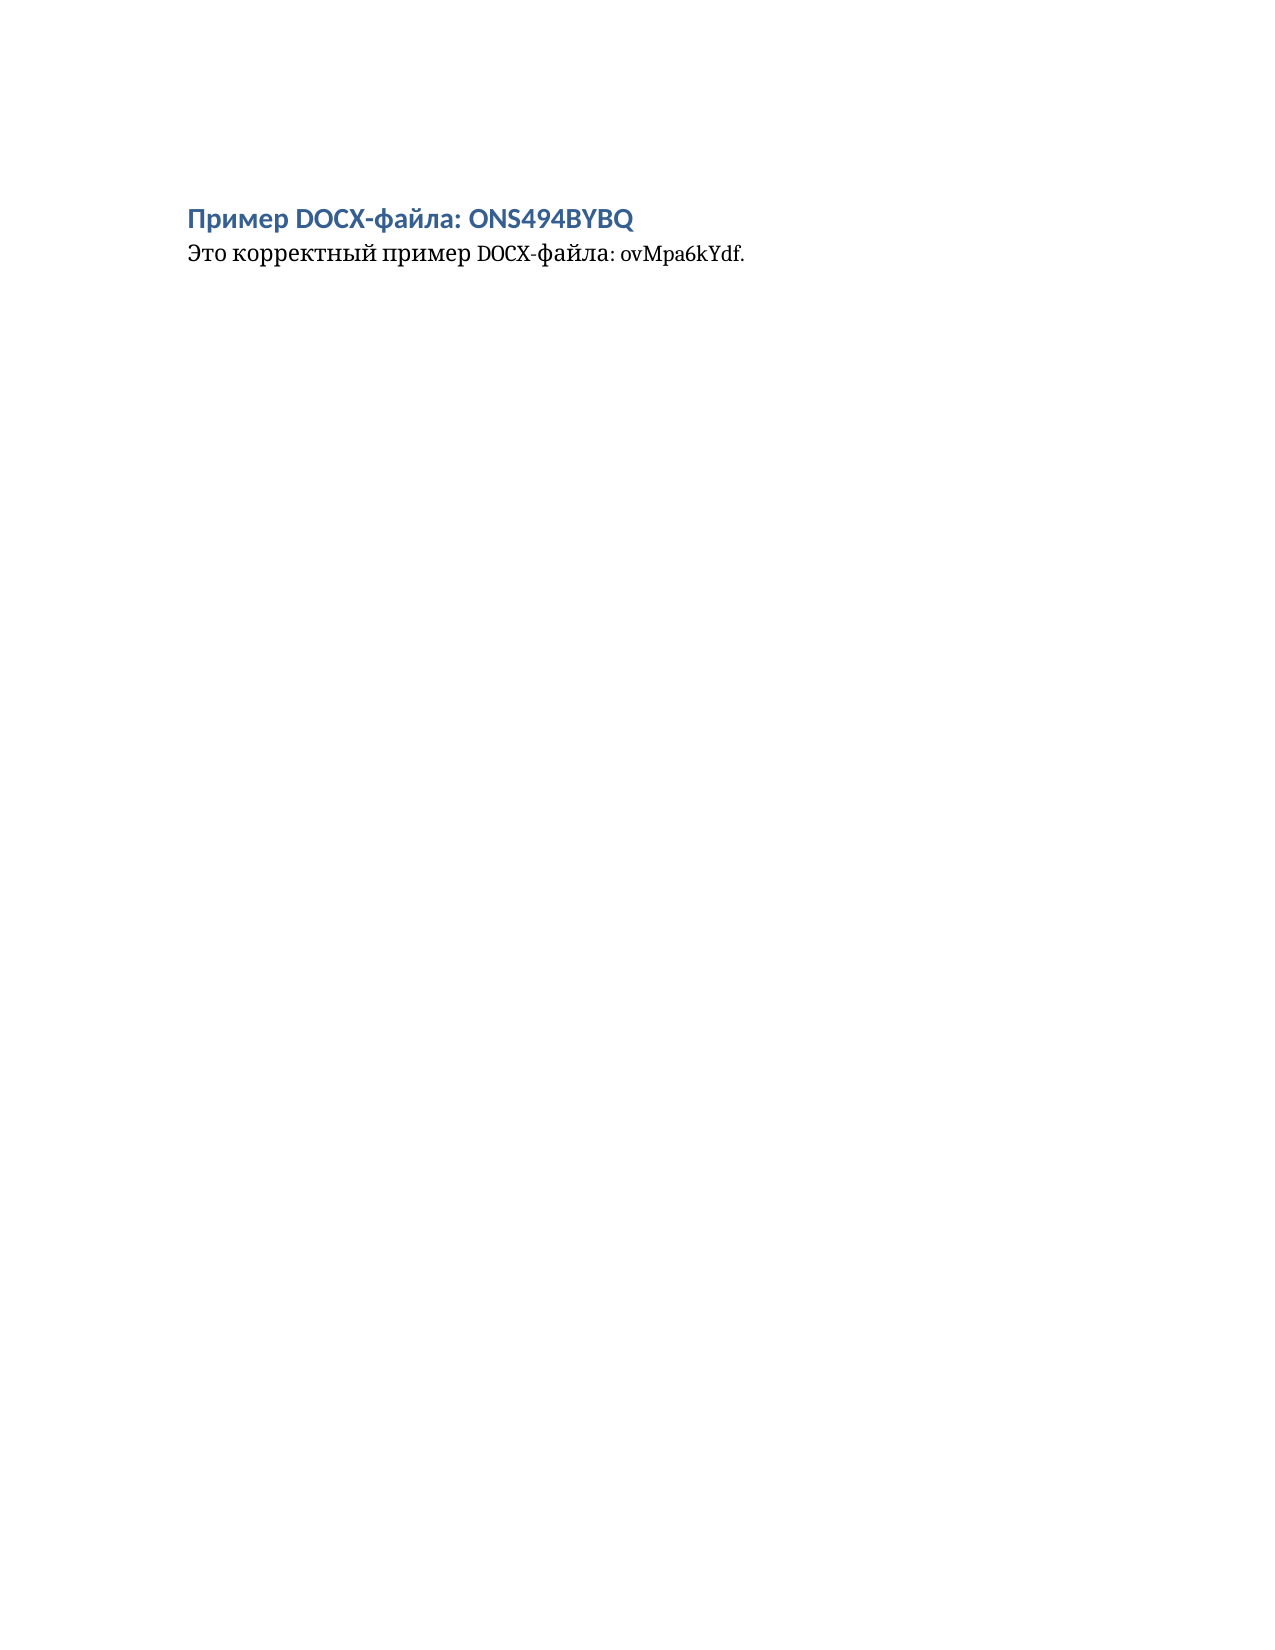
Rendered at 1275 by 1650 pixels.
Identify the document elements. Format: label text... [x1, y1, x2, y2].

subtitle Пример DOCX-файла: ONS494BYBQ [187, 200, 1087, 236]
text Это корректный пример DOCX-файла: ovMpa6kYdf. [187, 241, 1087, 267]
